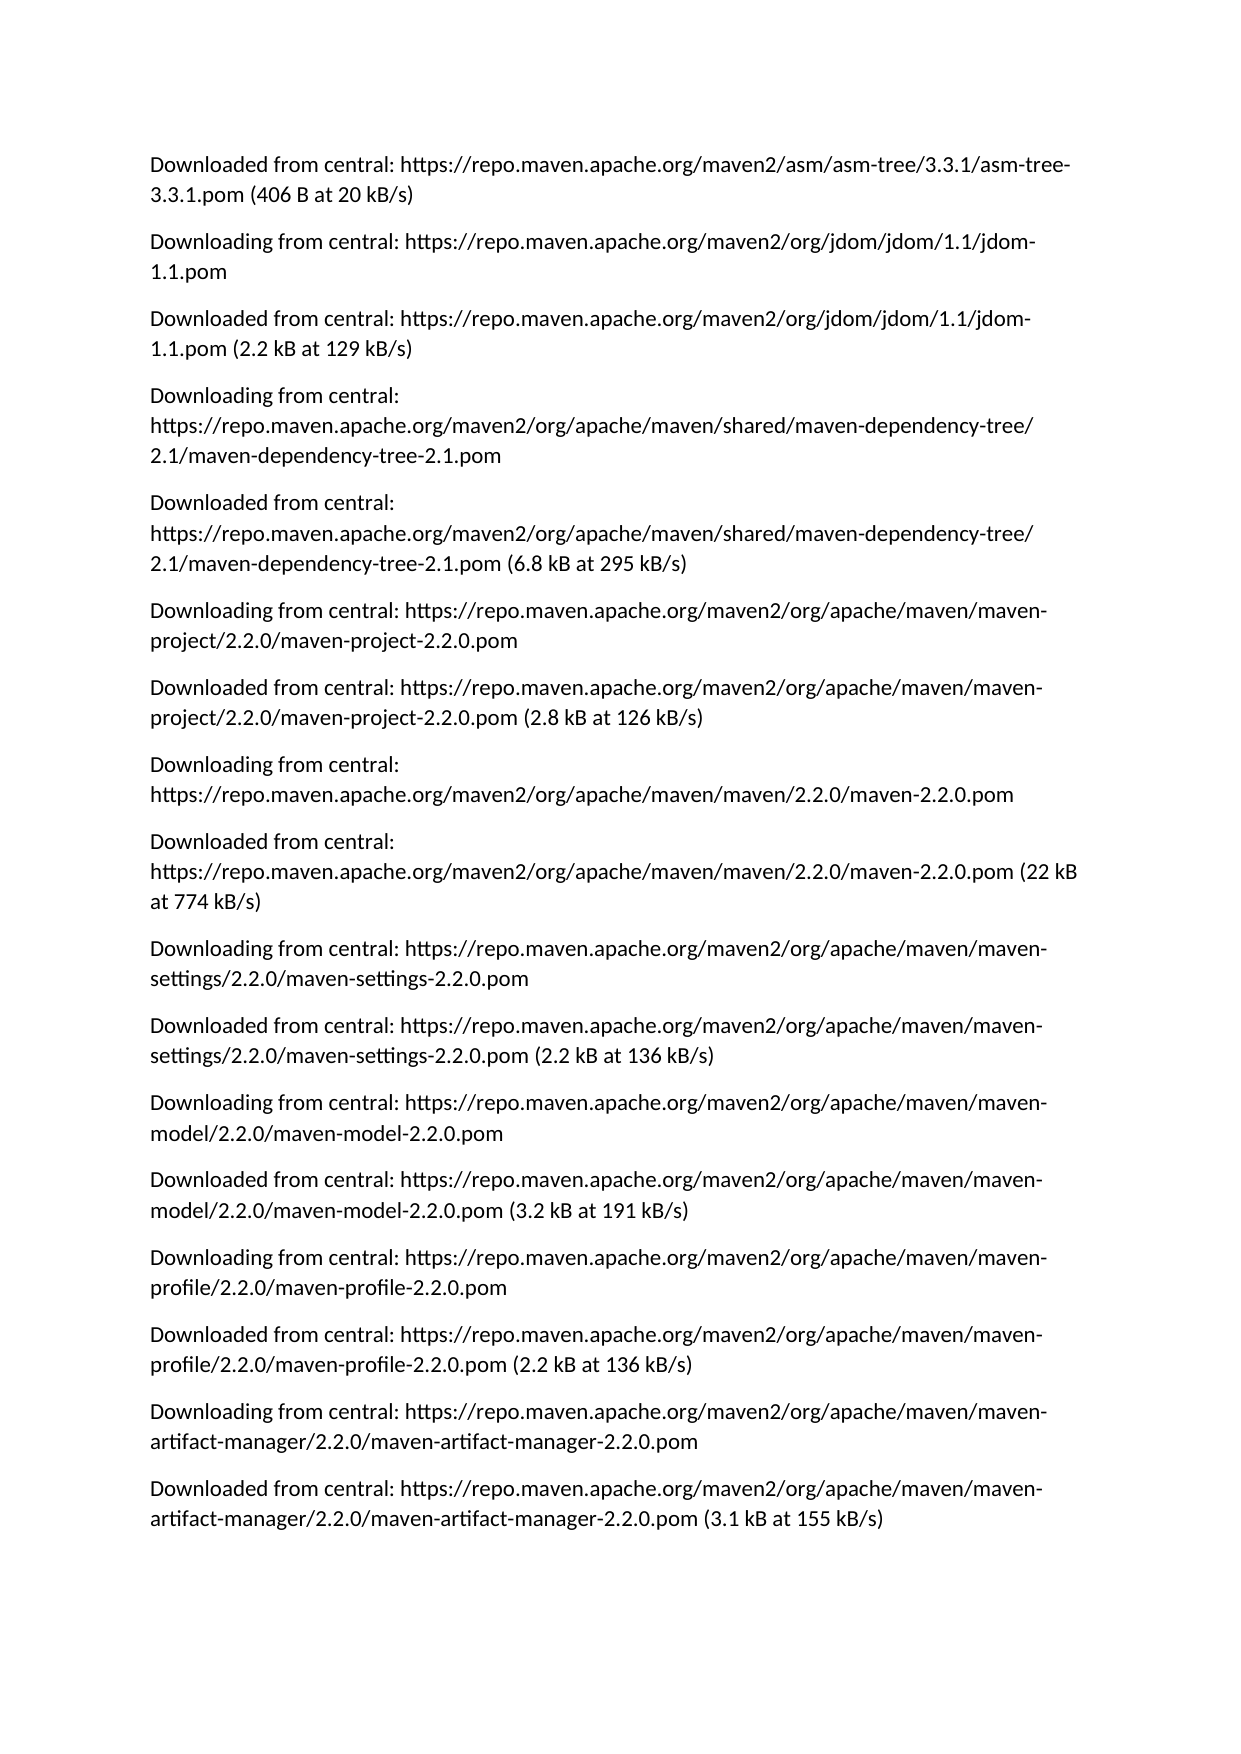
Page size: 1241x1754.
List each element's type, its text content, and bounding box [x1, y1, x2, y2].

text Downloading from central: https://repo.maven.apache.org/maven2/org/apache/maven/maven-project/2.2.0/maven-project-2.2.0.pom [150, 596, 1090, 654]
text Downloaded from central: https://repo.maven.apache.org/maven2/org/jdom/jdom/1.1/jdom-1.1.pom (2.2 kB at 129 kB/s) [150, 304, 1090, 362]
text Downloaded from central: https://repo.maven.apache.org/maven2/org/apache/maven/maven-settings/2.2.0/maven-settings-2.2.0.pom (2.2 kB at 136 kB/s) [150, 1011, 1090, 1070]
text Downloaded from central: https://repo.maven.apache.org/maven2/org/apache/maven/maven-model/2.2.0/maven-model-2.2.0.pom (3.2 kB at 191 kB/s) [150, 1166, 1090, 1224]
text Downloaded from central: https://repo.maven.apache.org/maven2/asm/asm-tree/3.3.1/asm-tree-3.3.1.pom (406 B at 20 kB/s) [150, 150, 1090, 208]
text Downloaded from central: https://repo.maven.apache.org/maven2/org/apache/maven/maven-artifact-manager/2.2.0/maven-artifact-manager-2.2.0.pom (3.1 kB at 155 kB/s) [150, 1474, 1090, 1532]
text Downloading from central: https://repo.maven.apache.org/maven2/org/jdom/jdom/1.1/jdom-1.1.pom [150, 227, 1090, 285]
text Downloading from central: https://repo.maven.apache.org/maven2/org/apache/maven/shared/maven-dependency-tree/2.1/maven-dependency-tree-2.1.pom [150, 381, 1090, 470]
text Downloaded from central: https://repo.maven.apache.org/maven2/org/apache/maven/maven-profile/2.2.0/maven-profile-2.2.0.pom (2.2 kB at 136 kB/s) [150, 1320, 1090, 1378]
text Downloaded from central: https://repo.maven.apache.org/maven2/org/apache/maven/shared/maven-dependency-tree/2.1/maven-dependency-tree-2.1.pom (6.8 kB at 295 kB/s) [150, 488, 1090, 577]
text Downloading from central: https://repo.maven.apache.org/maven2/org/apache/maven/maven-settings/2.2.0/maven-settings-2.2.0.pom [150, 934, 1090, 993]
text Downloaded from central: https://repo.maven.apache.org/maven2/org/apache/maven/maven/2.2.0/maven-2.2.0.pom (22 kB at 774 kB/s) [150, 827, 1090, 916]
text Downloading from central: https://repo.maven.apache.org/maven2/org/apache/maven/maven-artifact-manager/2.2.0/maven-artifact-manager-2.2.0.pom [150, 1397, 1090, 1455]
text Downloading from central: https://repo.maven.apache.org/maven2/org/apache/maven/maven/2.2.0/maven-2.2.0.pom [150, 750, 1090, 808]
text Downloading from central: https://repo.maven.apache.org/maven2/org/apache/maven/maven-model/2.2.0/maven-model-2.2.0.pom [150, 1088, 1090, 1147]
text Downloading from central: https://repo.maven.apache.org/maven2/org/apache/maven/maven-profile/2.2.0/maven-profile-2.2.0.pom [150, 1243, 1090, 1301]
text Downloaded from central: https://repo.maven.apache.org/maven2/org/apache/maven/maven-project/2.2.0/maven-project-2.2.0.pom (2.8 kB at 126 kB/s) [150, 673, 1090, 731]
